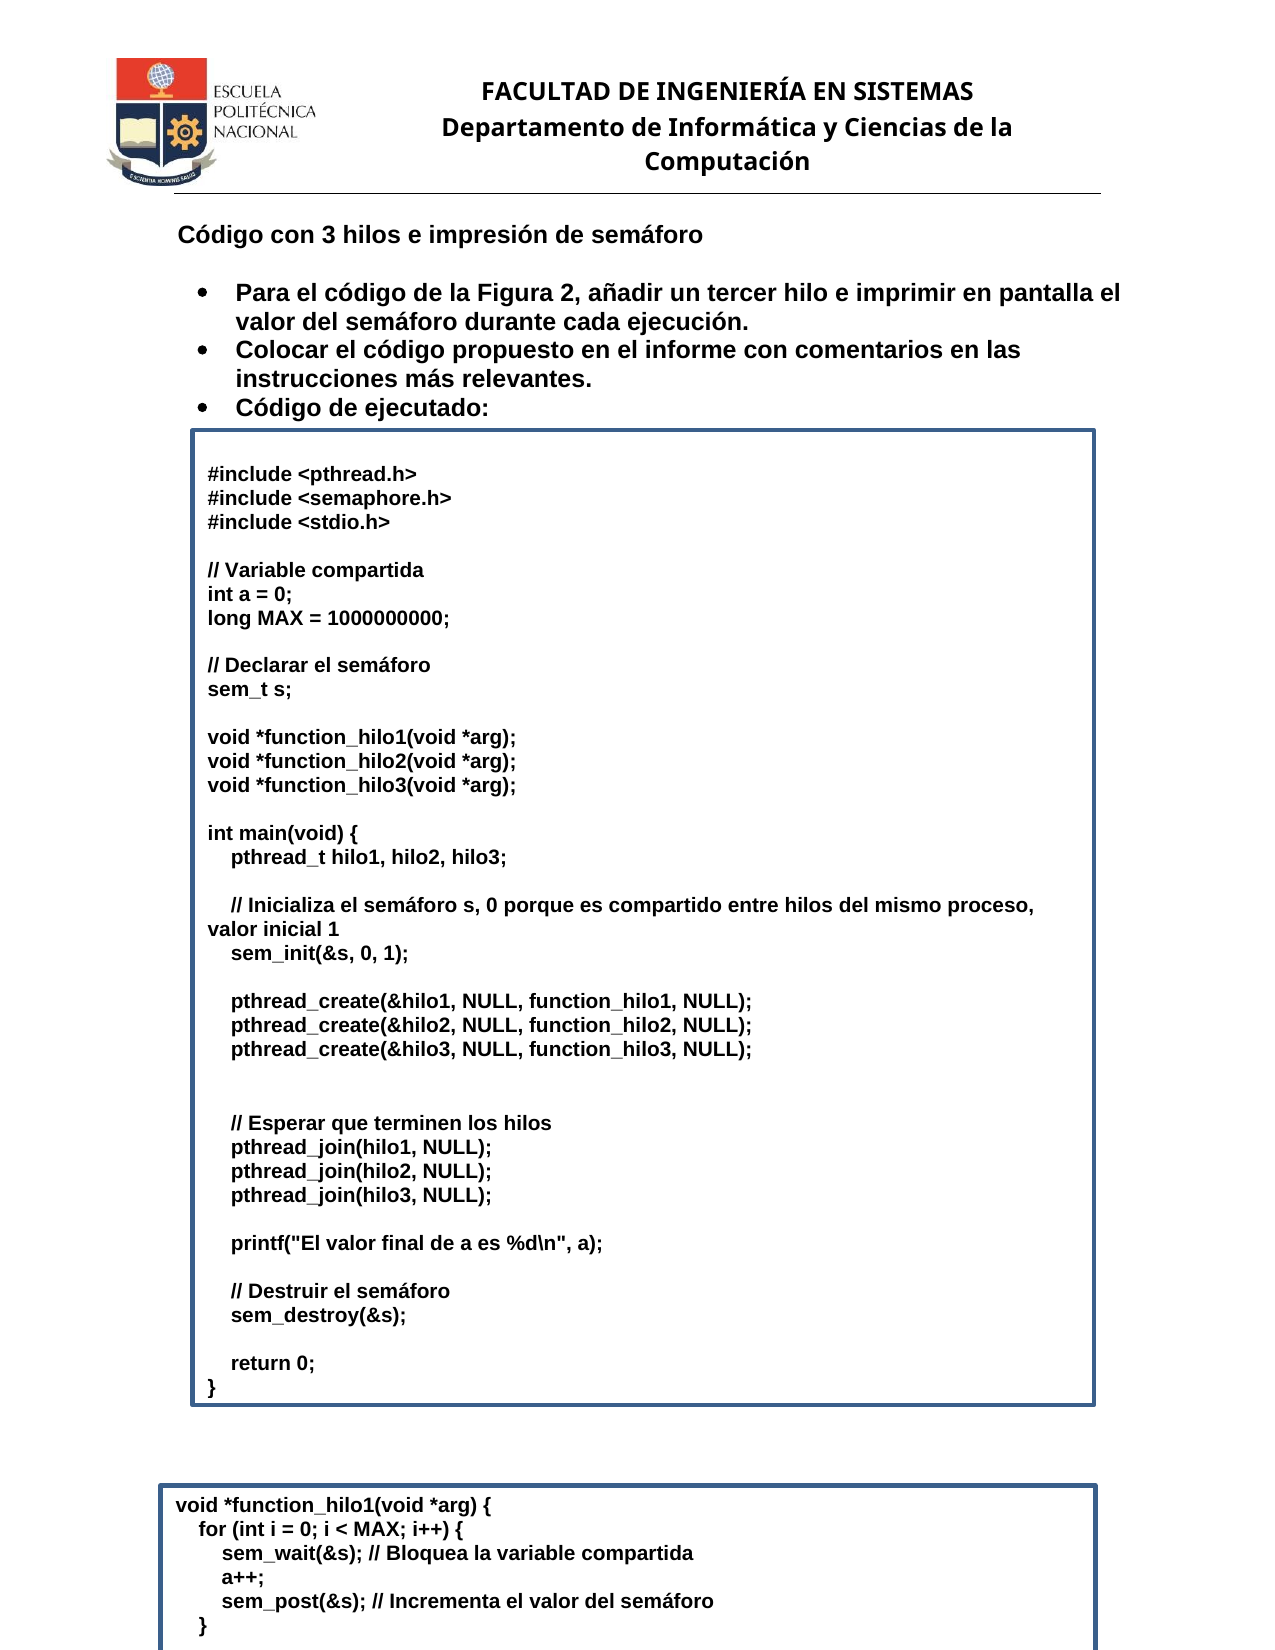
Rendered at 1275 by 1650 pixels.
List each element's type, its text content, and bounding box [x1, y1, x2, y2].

picture [106, 58, 316, 186]
list Código de ejecutado: [198, 393, 1167, 422]
list Para el código de la Figura 2, añadir un tercer hilo e imprimir en pantalla el valor del semáforo durante cada ejecución. [198, 278, 1167, 335]
list Colocar el código propuesto en el informe con comentarios en las instrucciones más relevantes. [198, 335, 1167, 393]
subtitle Código con 3 hilos e impresión de semáforo [177, 220, 1167, 249]
